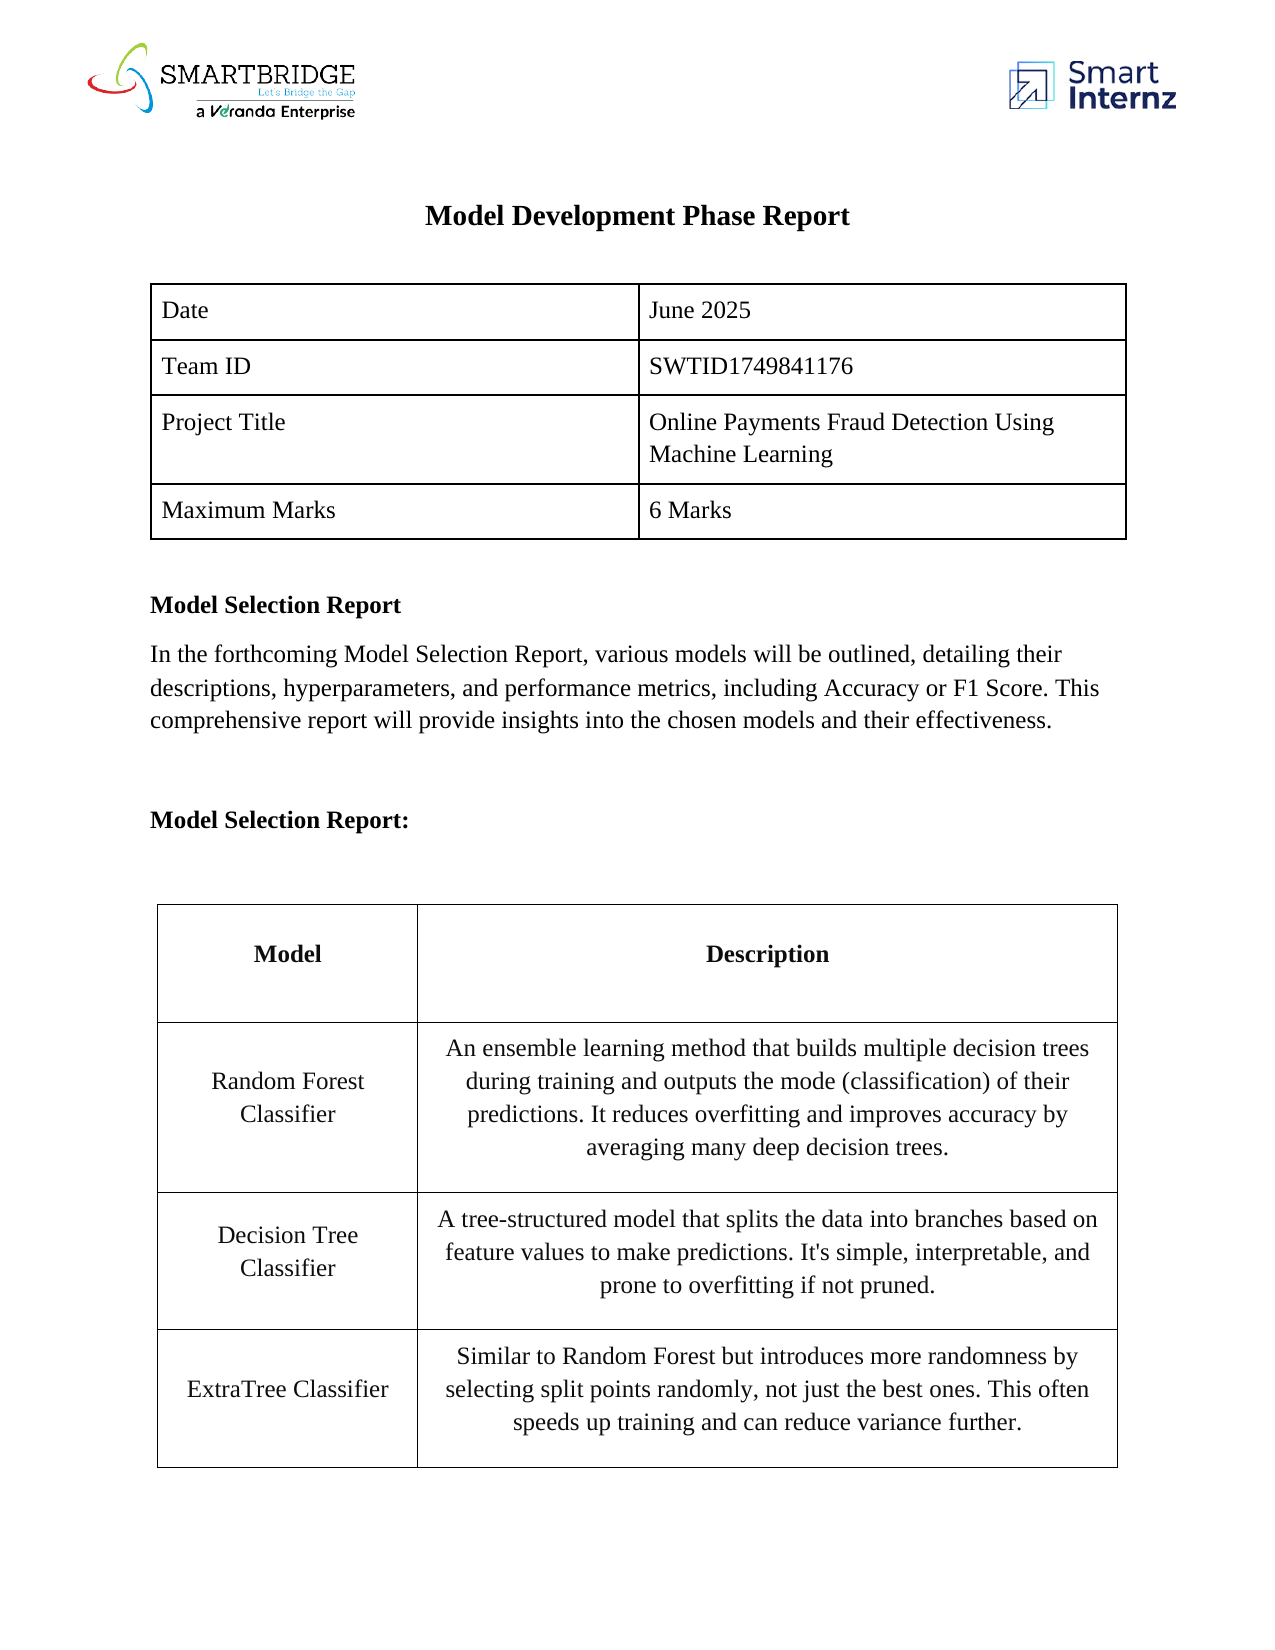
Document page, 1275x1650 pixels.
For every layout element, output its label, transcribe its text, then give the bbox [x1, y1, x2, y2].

table_cell Decision Tree Classifier [158, 1193, 417, 1329]
table_cell Similar to Random Forest but introduces more randomness by selecting split points randomly, not just the best ones. This often speeds up training and can reduce variance further. [418, 1330, 1117, 1467]
table_cell 6 Marks [640, 485, 1125, 538]
text In the forthcoming Model Selection Report, various models will be outlined, detailing their descriptions, hyperparameters, and performance metrics, including Accuracy or F1 Score. This comprehensive report will provide insights into the chosen models and their effectiveness. [150, 639, 1125, 734]
text Model Selection Report: [150, 805, 1125, 834]
table_cell Random Forest Classifier [158, 1023, 417, 1192]
table_cell Project Title [152, 396, 638, 483]
table_cell Team ID [152, 341, 638, 394]
table_cell An ensemble learning method that builds multiple decision trees during training and outputs the mode (classification) of their predictions. It reduces overfitting and improves accuracy by averaging many deep decision trees. [418, 1023, 1117, 1192]
table_header Description [418, 905, 1117, 1022]
table_header Model [158, 905, 417, 1022]
text Model Selection Report [150, 590, 1125, 619]
text Model Development Phase Report [150, 198, 1125, 231]
table_cell Online Payments Fraud Detection Using Machine Learning [640, 396, 1125, 483]
table_cell A tree-structured model that splits the data into branches based on feature values to make predictions. It's simple, interpretable, and prone to overfitting if not pruned. [418, 1193, 1117, 1329]
table_cell ExtraTree Classifier [158, 1330, 417, 1467]
picture [73, 20, 370, 142]
table_cell SWTID1749841176 [640, 341, 1125, 394]
picture [1004, 61, 1181, 109]
table_header June 2025 [640, 285, 1125, 338]
table_cell Maximum Marks [152, 485, 638, 538]
table_header Date [152, 285, 638, 338]
